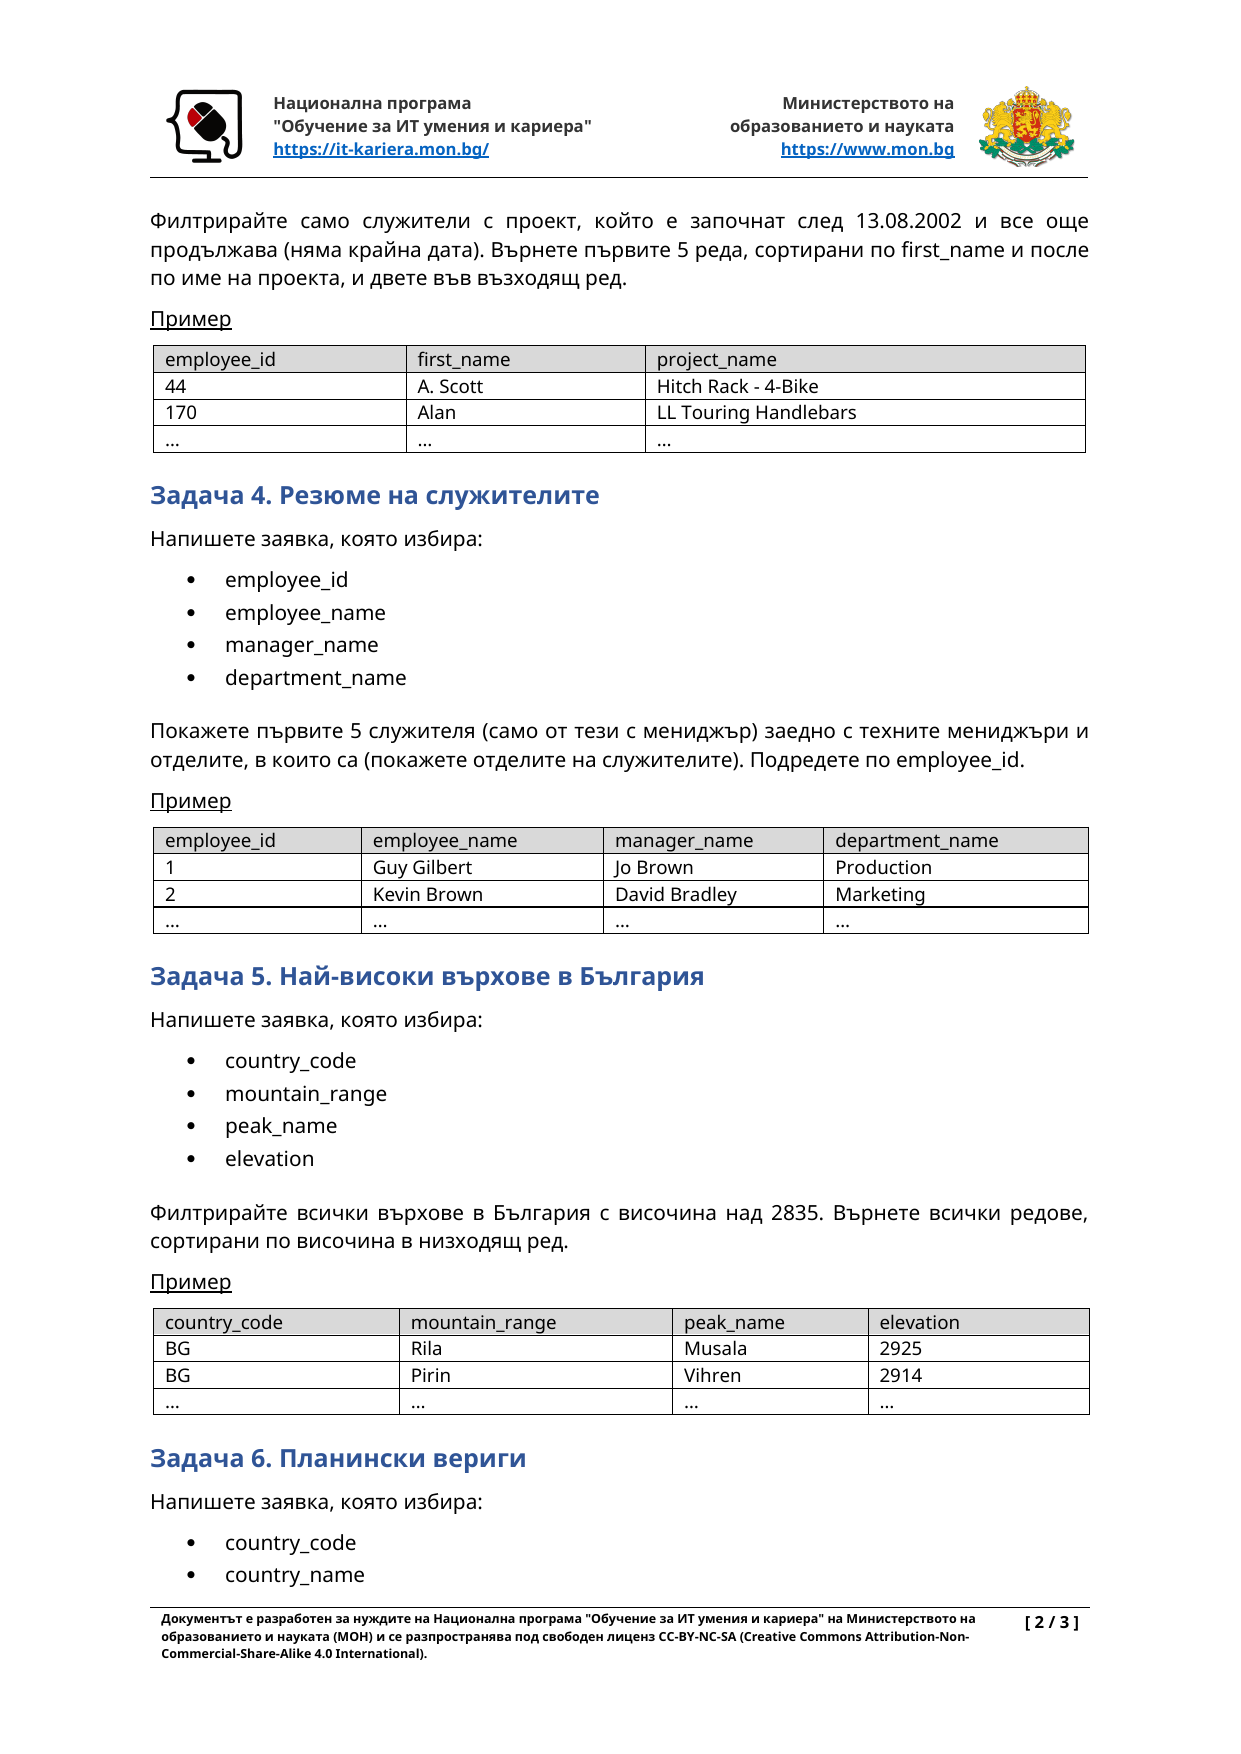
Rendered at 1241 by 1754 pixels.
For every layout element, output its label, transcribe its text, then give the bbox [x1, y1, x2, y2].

list country_code [187, 1528, 1090, 1556]
table_header mountain_range [400, 1309, 672, 1334]
list country_name [187, 1560, 1090, 1589]
table_cell Alan [407, 400, 645, 425]
table_header first_name [407, 346, 645, 372]
table_cell Jo Brown [604, 854, 823, 880]
table_cell Musala [673, 1336, 868, 1361]
list department_name [187, 663, 1090, 691]
list mountain_range [187, 1079, 1090, 1107]
table_cell … [362, 908, 603, 933]
table_cell … [154, 908, 361, 933]
table_cell BG [154, 1362, 399, 1388]
table_cell Guy Gilbert [362, 854, 603, 880]
text Пример [150, 786, 1090, 814]
table_header employee_id [154, 346, 406, 372]
table_cell … [673, 1389, 868, 1414]
text Напишете заявка, която избира: [150, 1487, 1090, 1515]
table_cell Pirin [400, 1362, 672, 1388]
table_cell A. Scott [407, 373, 645, 398]
subtitle Задача 4. Резюме на служителите [150, 478, 1090, 512]
table_header employee_name [362, 828, 603, 853]
table_header peak_name [673, 1309, 868, 1334]
table_cell 1 [154, 854, 361, 880]
list country_code [187, 1046, 1090, 1075]
table_header country_code [154, 1309, 399, 1334]
list employee_name [187, 598, 1090, 626]
table_header manager_name [604, 828, 823, 853]
table_cell … [604, 908, 823, 933]
table_cell … [400, 1389, 672, 1414]
picture [161, 81, 251, 171]
table_cell … [154, 1389, 399, 1414]
list elevation [187, 1144, 1090, 1173]
text Покажете първите 5 служителя (само от тези с мениджър) заедно с техните мениджъри и отделите, в които са (покажете отделите на служителите). Подредете по employee_id. [150, 716, 1090, 773]
table_cell … [869, 1389, 1089, 1414]
list employee_id [187, 565, 1090, 593]
table_header elevation [869, 1309, 1089, 1334]
table_cell Vihren [673, 1362, 868, 1388]
table_cell … [154, 426, 406, 452]
table_header employee_id [154, 828, 361, 853]
table_cell LL Touring Handlebars [646, 400, 1085, 425]
table_cell Hitch Rack - 4-Bike [646, 373, 1085, 398]
list peak_name [187, 1112, 1090, 1140]
text Филтрирайте всички върхове в България с височина над 2835. Върнете всички редове, сортирани по височина в низходящ ред. [150, 1198, 1090, 1254]
table_cell Kevin Brown [362, 881, 603, 906]
table_cell 170 [154, 400, 406, 425]
subtitle Задача 5. Най-високи върхове в България [150, 959, 1090, 993]
table_cell … [824, 908, 1088, 933]
table_cell 2 [154, 881, 361, 906]
table_cell Marketing [824, 881, 1088, 906]
table_cell 2914 [869, 1362, 1089, 1388]
table_cell … [646, 426, 1085, 452]
table_header project_name [646, 346, 1085, 372]
table_cell David Bradley [604, 881, 823, 906]
table_cell 2925 [869, 1336, 1089, 1361]
table_header department_name [824, 828, 1088, 853]
list manager_name [187, 630, 1090, 659]
table_cell BG [154, 1336, 399, 1361]
text Пример [150, 1267, 1090, 1296]
subtitle Задача 6. Планински вериги [150, 1440, 1090, 1474]
table_cell Rila [400, 1336, 672, 1361]
text Филтрирайте само служители с проект, който е започнат след 13.08.2002 и все още продължава (няма крайна дата). Върнете първите 5 реда, сортирани по first_name и после по име на проекта, и двете във възходящ ред. [150, 207, 1090, 292]
text Напишете заявка, която избира: [150, 524, 1090, 553]
table_cell Production [824, 854, 1088, 880]
table_cell … [407, 426, 645, 452]
text Напишете заявка, която избира: [150, 1006, 1090, 1034]
picture [978, 85, 1075, 167]
table_cell 44 [154, 373, 406, 398]
text Пример [150, 304, 1090, 333]
